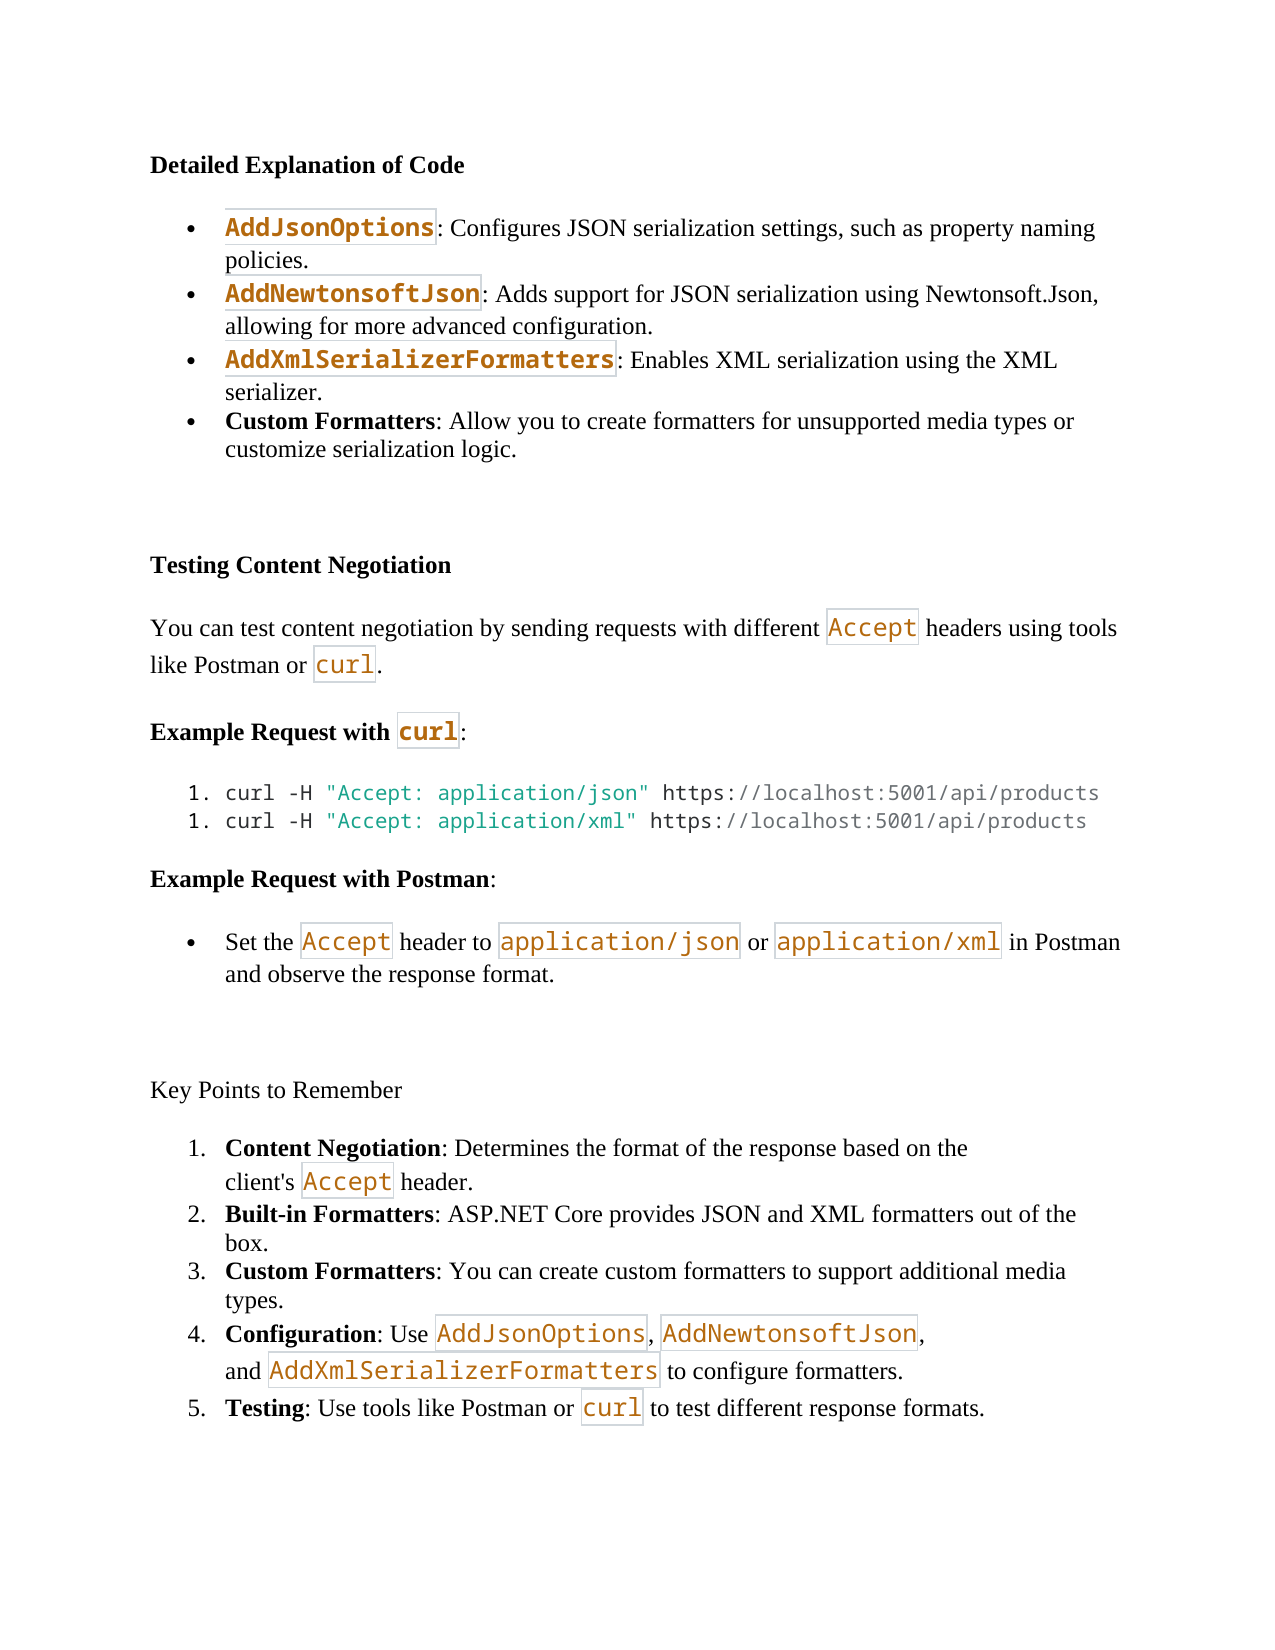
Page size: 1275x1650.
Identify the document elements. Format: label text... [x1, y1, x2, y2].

text Example Request with curl: [460, 712, 1125, 749]
list Custom Formatters: You can create custom formatters to support additional media types. [187, 1256, 1125, 1314]
list Configuration: Use AddJsonOptions, AddNewtonsoftJson, and AddXmlSerializerFormatters to configure formatters. [187, 1314, 435, 1388]
text You can test content negotiation by sending requests with different Accept headers using tools like Postman or curl. [150, 608, 1125, 683]
list AddNewtonsoftJson: Adds support for JSON serialization using Newtonsoft.Json, allowing for more advanced configuration. [187, 274, 1125, 340]
list AddXmlSerializerFormatters: Enables XML serialization using the XML serializer. [187, 340, 1125, 406]
list curl -H "Accept: application/json" https://localhost:5001/api/products [187, 778, 1125, 807]
list curl -H "Accept: application/xml" https://localhost:5001/api/products [187, 807, 1125, 835]
text Example Request with curl: [150, 712, 397, 749]
list Custom Formatters: Allow you to create formatters for unsupported media types or customize serialization logic. [187, 406, 1125, 463]
text Detailed Explanation of Code [150, 150, 1125, 179]
list AddJsonOptions: Configures JSON serialization settings, such as property naming policies. [187, 208, 1125, 274]
list Testing: Use tools like Postman or curl to test different response formats. [644, 1388, 1125, 1426]
list Configuration: Use AddJsonOptions, AddNewtonsoftJson, and AddXmlSerializerFormatters to configure formatters. [661, 1314, 1125, 1388]
list Testing: Use tools like Postman or curl to test different response formats. [187, 1388, 581, 1426]
text Example Request with Postman: [150, 864, 1125, 893]
text Key Points to Remember [150, 1075, 1125, 1104]
list Set the Accept header to application/json or application/xml in Postman and observe the response format. [187, 922, 1125, 988]
list Built-in Formatters: ASP.NET Core provides JSON and XML formatters out of the box. [187, 1199, 1125, 1256]
list Content Negotiation: Determines the format of the response based on the client's Accept header. [187, 1133, 1125, 1199]
text Testing Content Negotiation [150, 550, 1125, 579]
